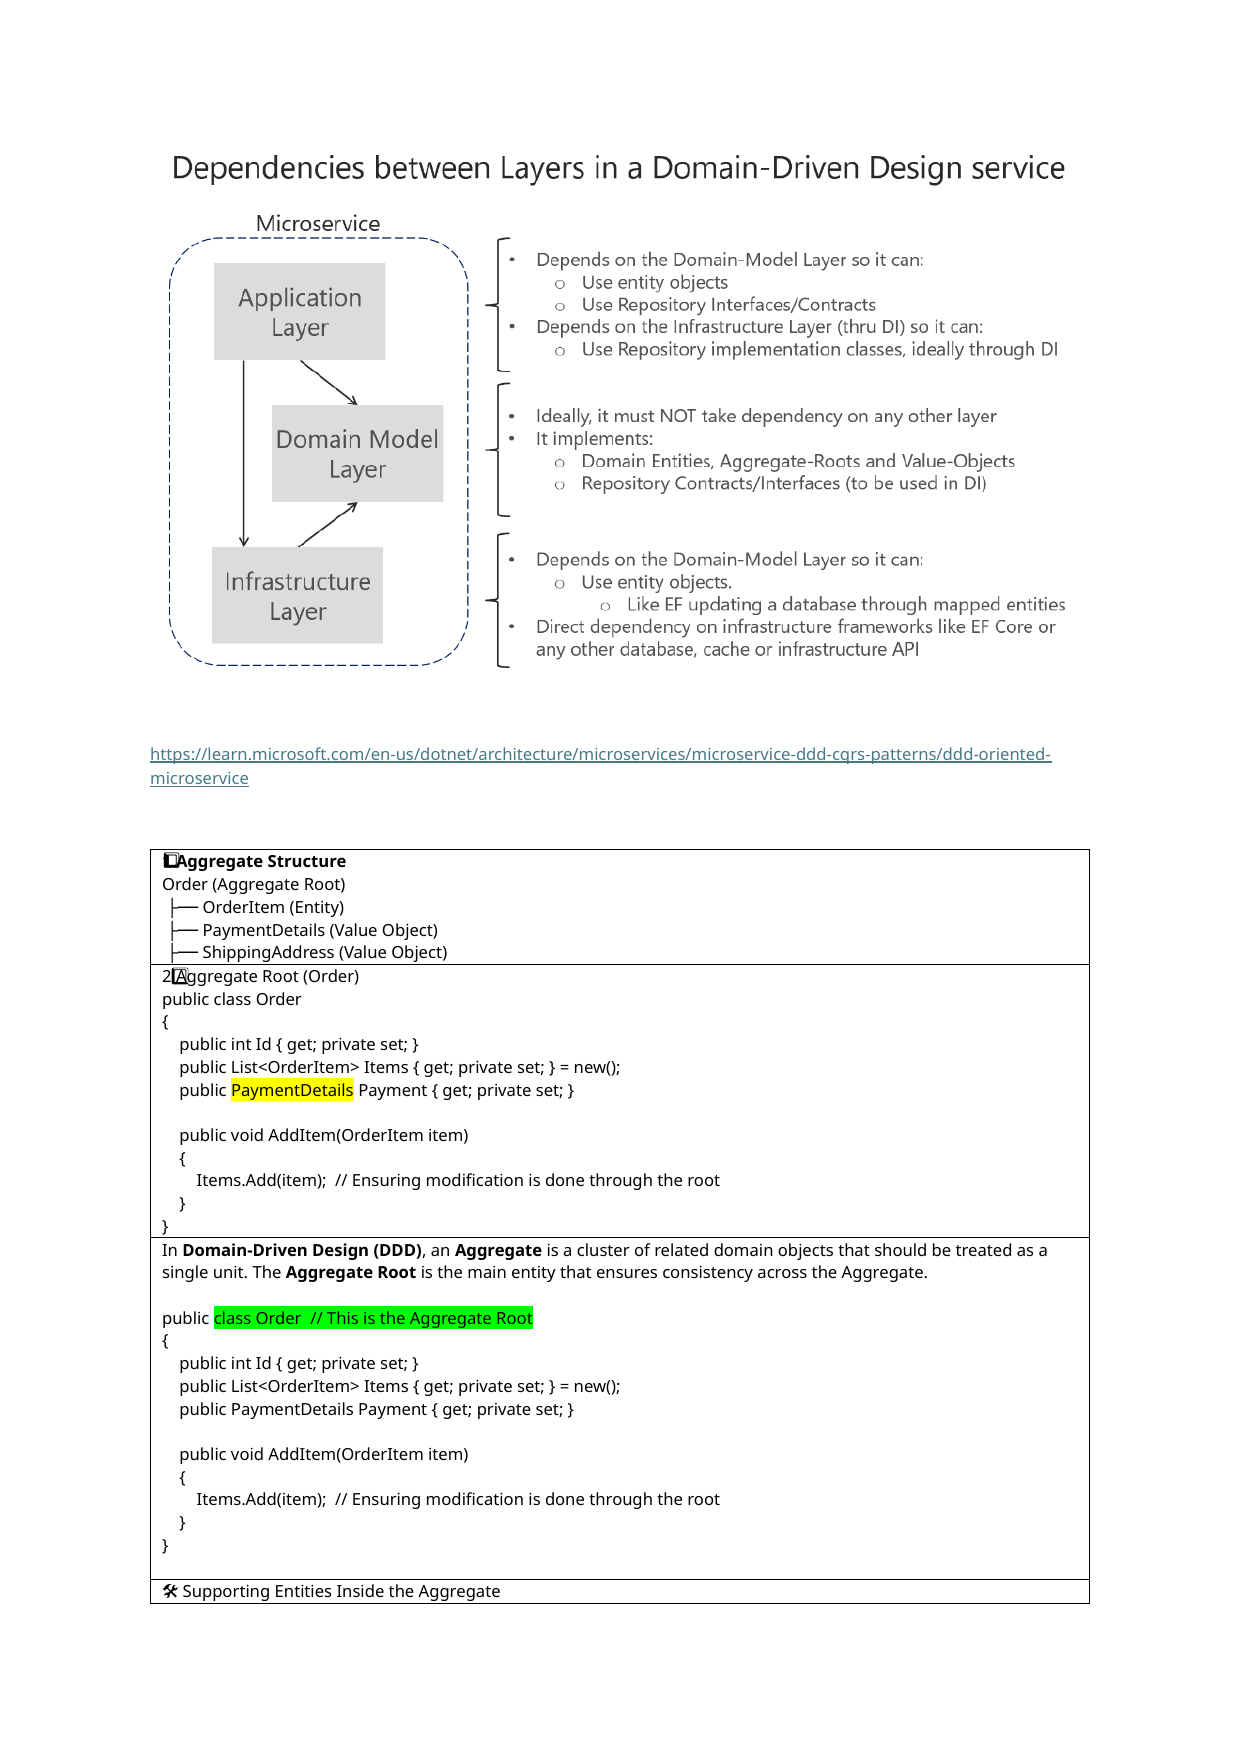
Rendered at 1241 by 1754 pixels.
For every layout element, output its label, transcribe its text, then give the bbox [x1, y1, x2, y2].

text https://learn.microsoft.com/en-us/dotnet/architecture/microservices/microservice-ddd-cqrs-patterns/ddd-oriented-microservice [150, 742, 1090, 789]
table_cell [151, 1580, 1089, 1602]
table_header 1️⃣ Aggregate Structure Order (Aggregate Root) ├── OrderItem (Entity) ├── PaymentDetails (Value Object) ├── ShippingAddress (Value Object) [151, 850, 1089, 963]
picture [150, 150, 1091, 673]
table_cell 2️⃣ Aggregate Root (Order) public class Order { public int Id { get; private set; } public List<OrderItem> Items { get; private set; } = new(); public PaymentDetails Payment { get; private set; } public void AddItem(OrderItem item) { Items.Add(item); // Ensuring modification is done through the root } } [151, 965, 1089, 1237]
table_cell In Domain-Driven Design (DDD), an Aggregate is a cluster of related domain objects that should be treated as a single unit. The Aggregate Root is the main entity that ensures consistency across the Aggregate. public class Order // This is the Aggregate Root { public int Id { get; private set; } public List<OrderItem> Items { get; private set; } = new(); public PaymentDetails Payment { get; private set; } public void AddItem(OrderItem item) { Items.Add(item); // Ensuring modification is done through the root } } [151, 1238, 1089, 1579]
